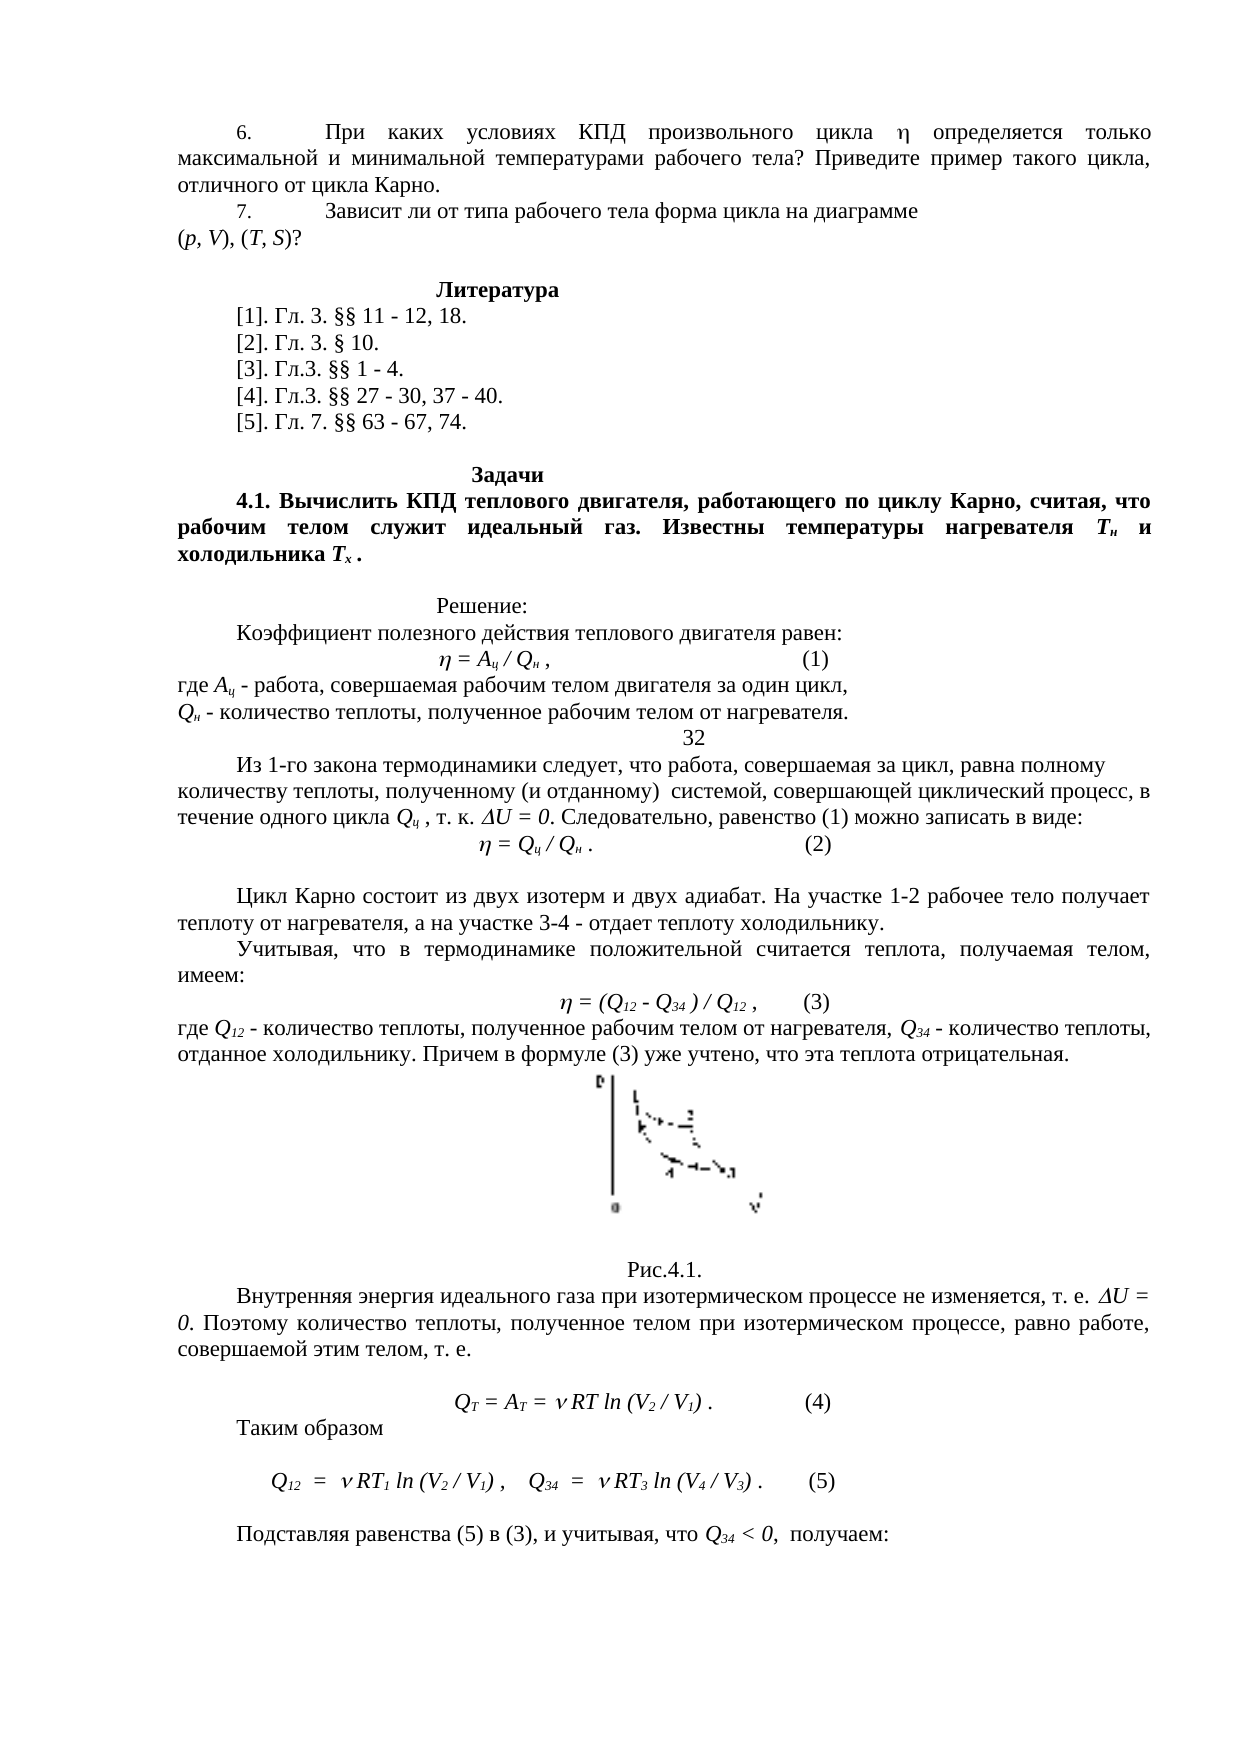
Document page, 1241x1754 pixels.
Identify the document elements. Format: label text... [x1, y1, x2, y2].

text Таким образом [177, 1414, 1152, 1441]
text Q12 = RT1 ln (V2 / V1) , Q34 = RT3 ln (V4 / V3) . (5) [177, 1467, 1152, 1493]
text Подставляя равенства (5) в (3), и учитывая, что Q34 < 0, получаем: [177, 1519, 1152, 1546]
text [2]. Гл. 3. § 10. [177, 329, 1152, 355]
text QT = AT = RT ln (V2 / V1) . (4) [177, 1388, 1152, 1414]
text Учитывая, что в термодинамике положительной считается теплота, получаемая телом, имеем: [177, 935, 1152, 988]
text = (Q12 - Q34 ) / Q12 , (3) [177, 988, 1152, 1014]
list При каких условиях КПД произвольного цикла определяется только максимальной и минимальной температурами рабочего тела? Приведите пример такого цикла, отличного от цикла Карно. [177, 118, 1152, 197]
text Коэффициент полезного действия теплового двигателя равен: [177, 619, 1152, 645]
text Рис.4.1. [177, 1256, 1152, 1282]
text 32 [177, 724, 1152, 751]
text = Ац / Qн , (1) [177, 645, 1152, 672]
text Цикл Карно состоит из двух изотерм и двух адиабат. На участке 1-2 рабочее тело получает теплоту от нагревателя, а на участке 3-4 - отдает теплоту холодильнику. [177, 882, 1152, 935]
text [1]. Гл. 3. §§ 11 - 12, 18. [177, 303, 1152, 329]
text [5]. Гл. 7. §§ 63 - 67, 74. [177, 408, 1152, 434]
text (p, V), (T, S)? [177, 223, 1152, 250]
text Внутренняя энергия идеального газа при изотермическом процессе не изменяется, т. е. U = 0. Поэтому количество теплоты, полученное телом при изотермическом процессе, равно работе, совершаемой этим телом, т. е. [177, 1282, 1152, 1361]
text = Qц / Qн . (2) [177, 830, 1152, 856]
text Литература [177, 276, 1152, 303]
text Решение: [177, 592, 1152, 619]
text 4.1. Вычислить КПД теплового двигателя, работающего по циклу Карно, считая, что рабочим телом служит идеальный газ. Известны температуры нагревателя Тн и холодильника Тх . [177, 487, 1152, 566]
text Qн - количество теплоты, полученное рабочим телом от нагревателя. [177, 698, 1152, 724]
text где Q12 - количество теплоты, полученное рабочим телом от нагревателя, Q34 - количество теплоты, отданное холодильнику. Причем в формуле (3) уже учтено, что эта теплота отрицательная. [177, 1014, 1152, 1067]
list Зависит ли от типа рабочего тела форма цикла на диаграмме [177, 197, 1152, 223]
text Задачи [177, 461, 1152, 487]
text где Ац - работа, совершаемая рабочим телом двигателя за один цикл, [177, 672, 1152, 698]
text Из 1-го закона термодинамики следует, что работа, совершаемая за цикл, равна полному количеству теплоты, полученному (и отданному) системой, совершающей циклический процесс, в течение одного цикла Qц , т. к. U = 0. Следовательно, равенство (1) можно записать в виде: [177, 751, 1152, 830]
text [4]. Гл.3. §§ 27 - 30, 37 - 40. [177, 382, 1152, 408]
text [3]. Гл.3. §§ 1 - 4. [177, 355, 1152, 382]
